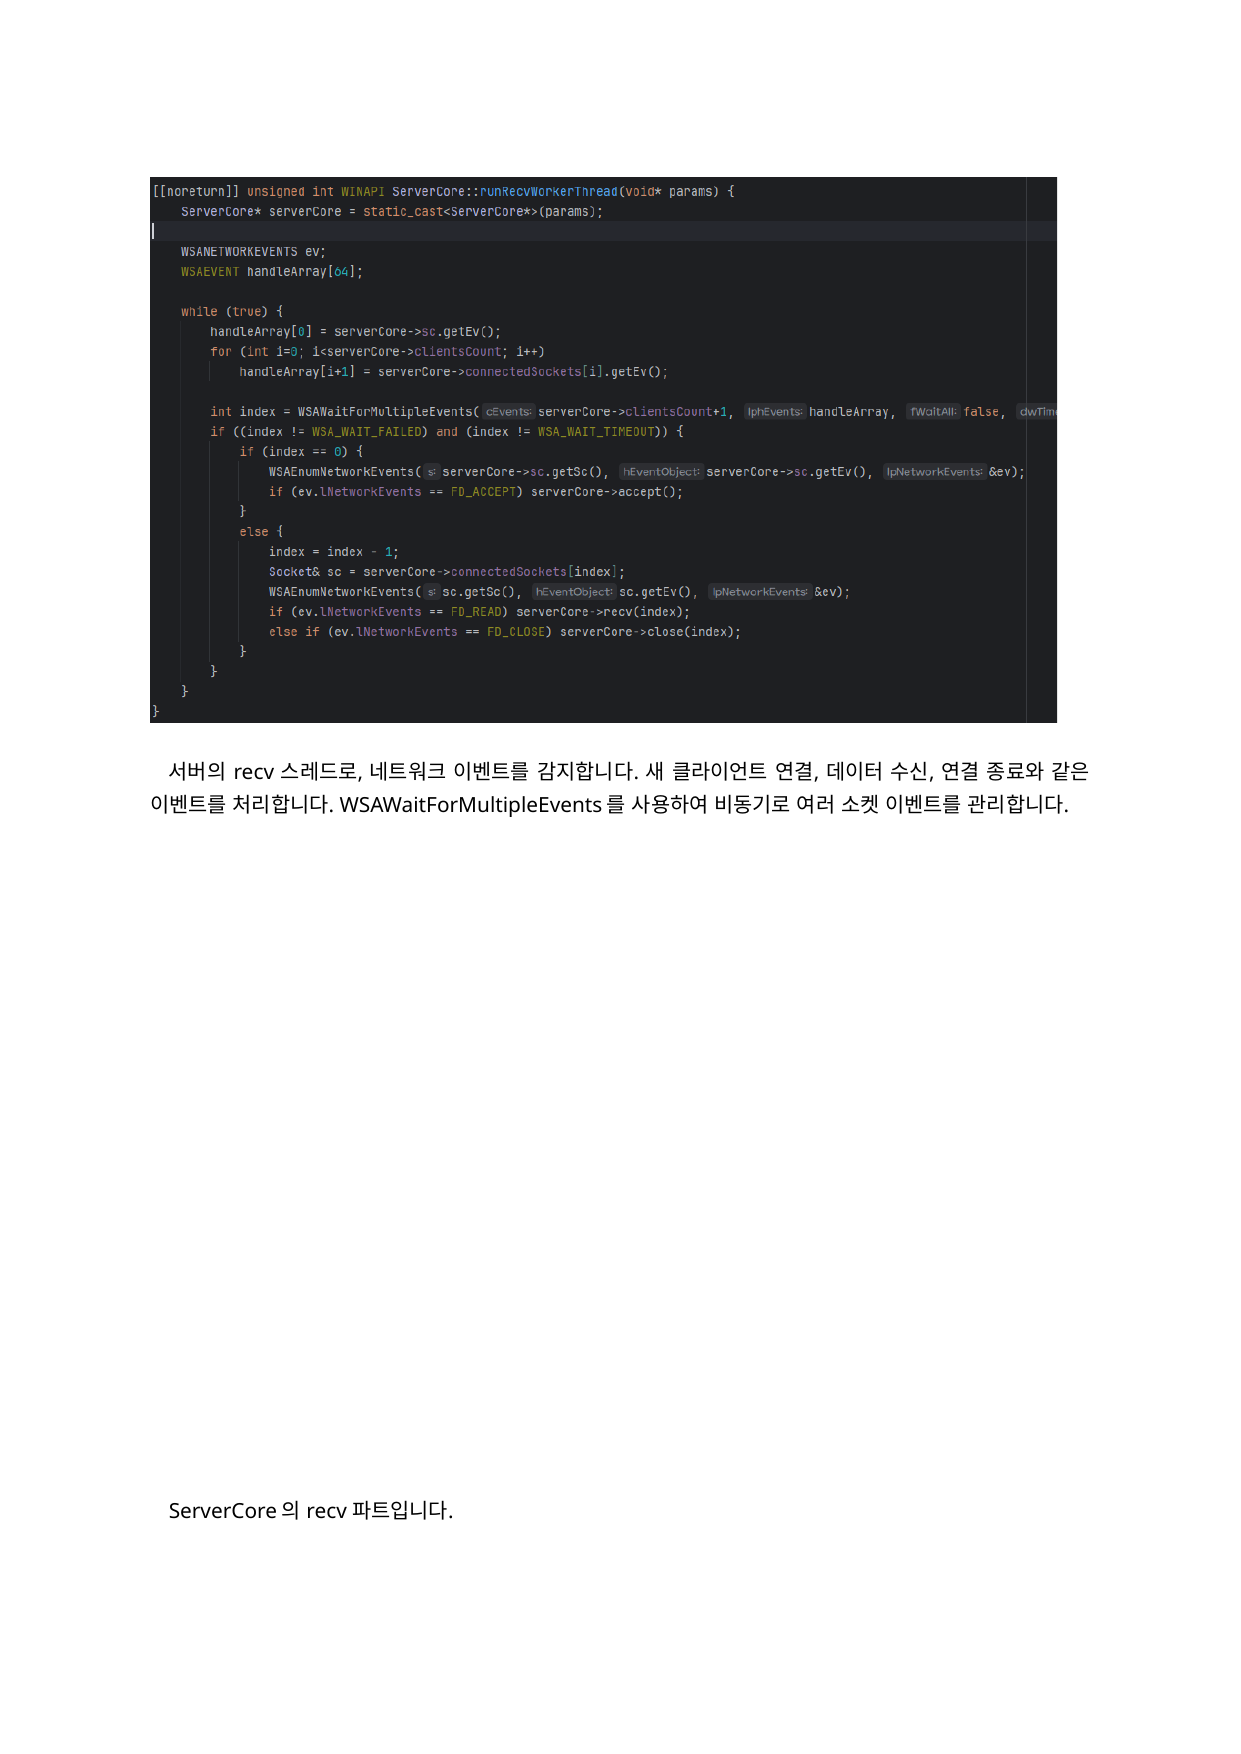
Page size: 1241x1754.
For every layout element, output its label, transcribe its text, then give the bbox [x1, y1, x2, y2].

text ServerCore의 recv 파트입니다. [150, 1494, 1090, 1525]
picture [150, 177, 1058, 723]
text 서버의 recv 스레드로, 네트워크 이벤트를 감지합니다. 새 클라이언트 연결, 데이터 수신, 연결 종료와 같은 이벤트를 처리합니다. WSAWaitForMultipleEvents를 사용하여 비동기로 여러 소켓 이벤트를 관리합니다. [150, 755, 1090, 818]
